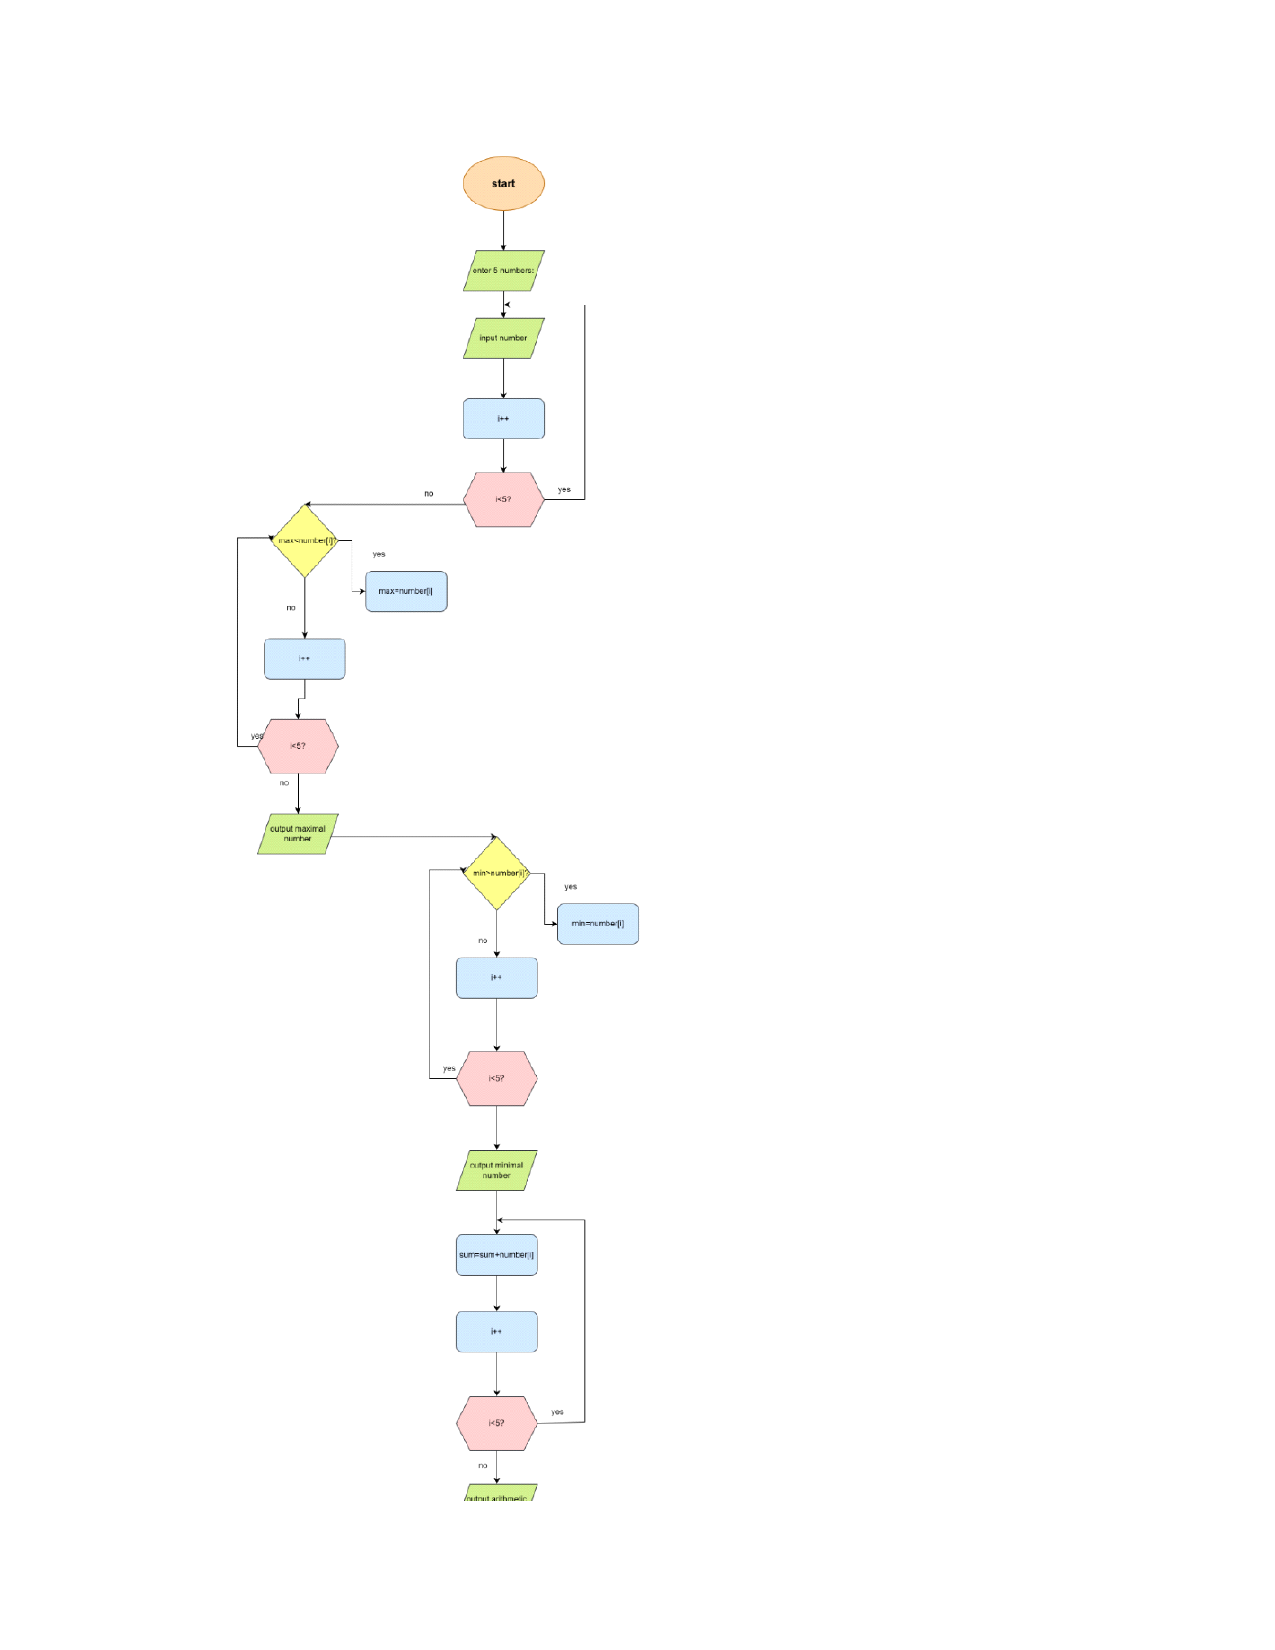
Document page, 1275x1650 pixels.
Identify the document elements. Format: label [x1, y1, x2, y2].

picture [225, 150, 646, 1501]
